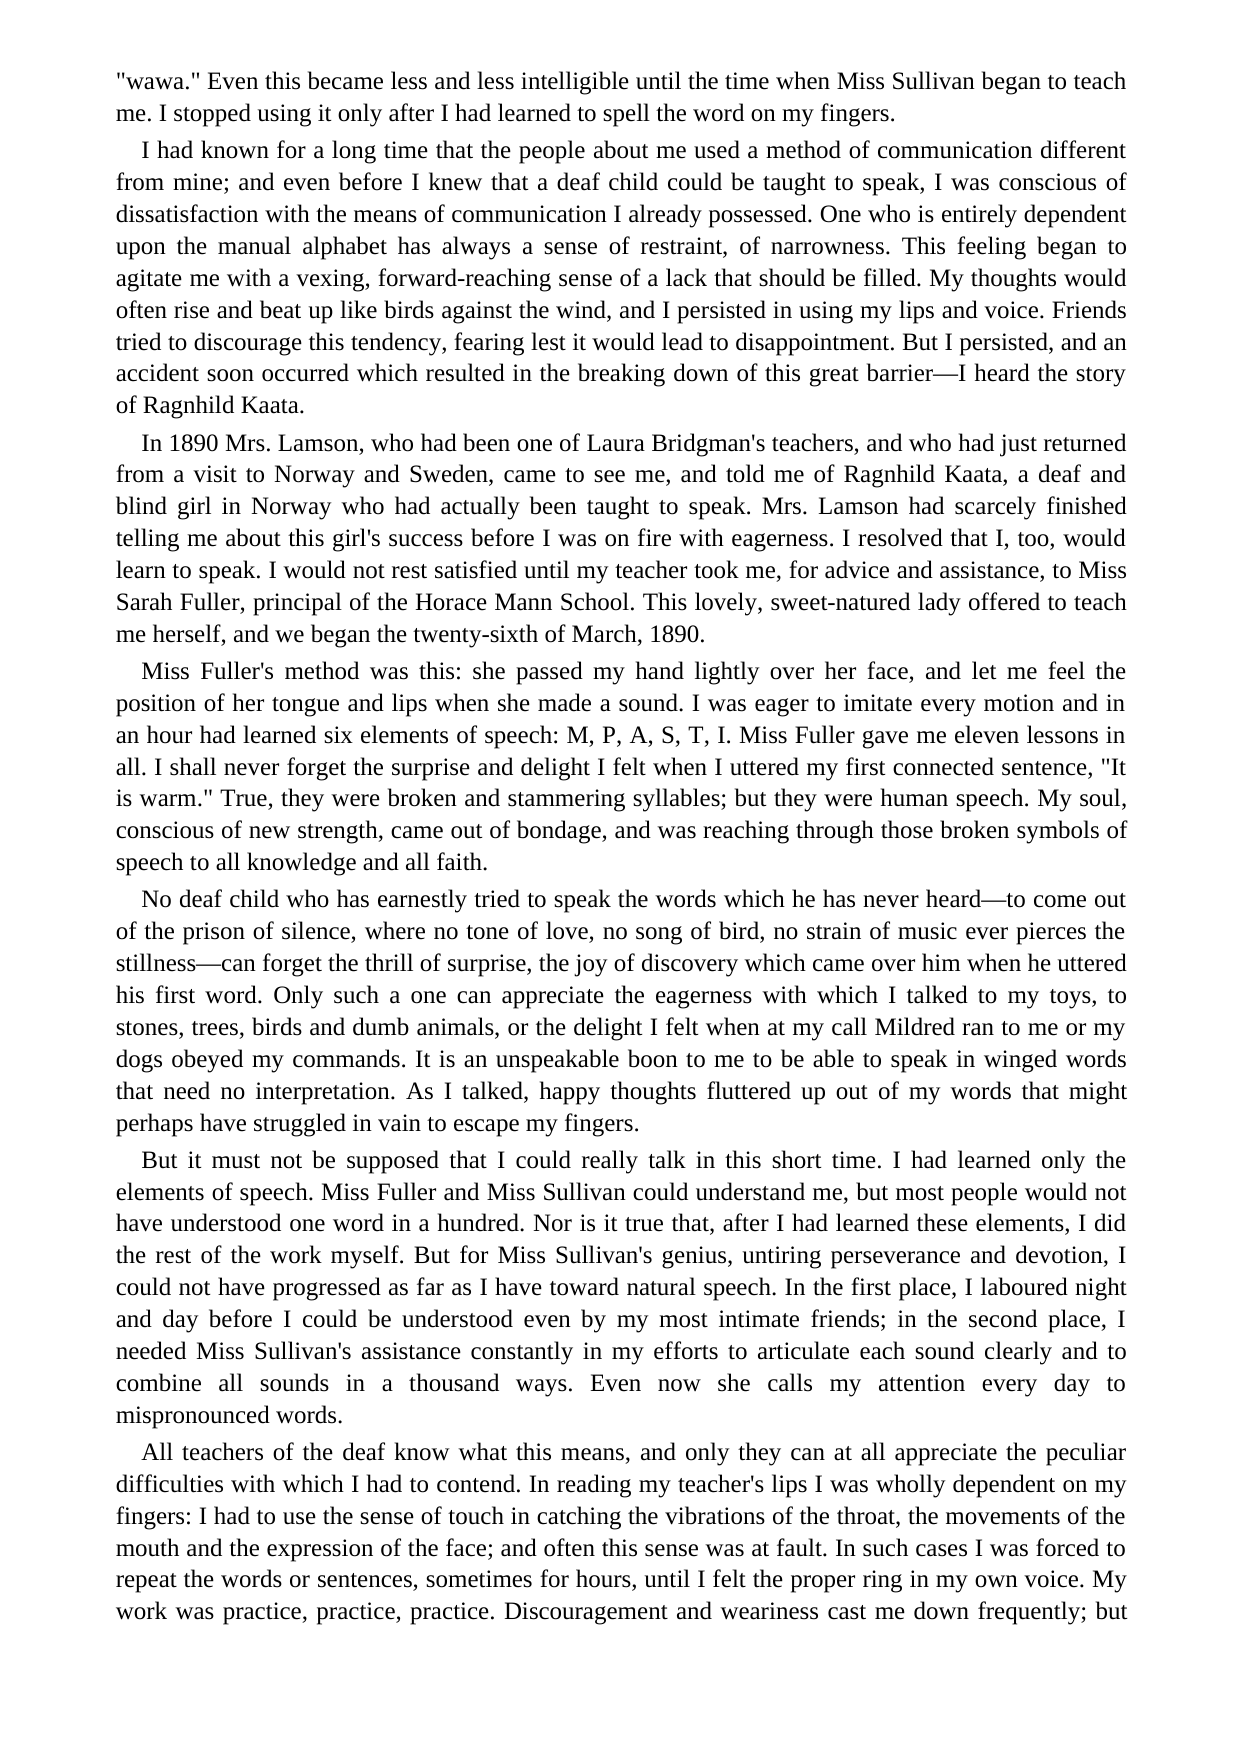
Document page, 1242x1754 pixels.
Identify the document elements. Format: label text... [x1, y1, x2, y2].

text No deaf child who has earnestly tried to speak the words which he has never heard—to come out of the prison of silence, where no tone of love, no song of bird, no strain of music ever pierces the stillness—can forget the thrill of surprise, the joy of discovery which came over him when he uttered his first word. Only such a one can appreciate the eagerness with which I talked to my toys, to stones, trees, birds and dumb animals, or the delight I felt when at my call Mildred ran to me or my dogs obeyed my commands. It is an unspeakable boon to me to be able to speak in winged words that need no interpretation. As I talked, happy thoughts fluttered up out of my words that might perhaps have struggled in vain to escape my fingers. [116, 884, 1128, 1136]
text Miss Fuller's method was this: she passed my hand lightly over her face, and let me feel the position of her tongue and lips when she made a sound. I was eager to imitate every motion and in an hour had learned six elements of speech: M, P, A, S, T, I. Miss Fuller gave me eleven lessons in all. I shall never forget the surprise and delight I felt when I uttered my first connected sentence, "It is warm." True, they were broken and stammering syllables; but they were human speech. My soul, conscious of new strength, came out of bondage, and was reaching through those broken symbols of speech to all knowledge and all faith. [116, 656, 1128, 876]
text In 1890 Mrs. Lamson, who had been one of Laura Bridgman's teachers, and who had just returned from a visit to Norway and Sweden, came to see me, and told me of Ragnhild Kaata, a deaf and blind girl in Norway who had actually been taught to speak. Mrs. Lamson had scarcely finished telling me about this girl's success before I was on fire with eagerness. I resolved that I, too, would learn to speak. I would not rest satisfied until my teacher took me, for advice and assistance, to Miss Sarah Fuller, principal of the Horace Mann School. This lovely, sweet-natured lady offered to teach me herself, and we began the twenty-sixth of March, 1890. [116, 428, 1128, 648]
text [116, 1437, 1128, 1625]
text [116, 66, 1128, 127]
text I had known for a long time that the people about me used a method of communication different from mine; and even before I knew that a deaf child could be taught to speak, I was conscious of dissatisfaction with the means of communication I already possessed. One who is entirely dependent upon the manual alphabet has always a sense of restraint, of narrowness. This feeling began to agitate me with a vexing, forward-reaching sense of a lack that should be filled. My thoughts would often rise and beat up like birds against the wind, and I persisted in using my lips and voice. Friends tried to discourage this tendency, fearing lest it would lead to disappointment. But I persisted, and an accident soon occurred which resulted in the breaking down of this great barrier—I heard the story of Ragnhild Kaata. [116, 135, 1128, 419]
text But it must not be supposed that I could really talk in this short time. I had learned only the elements of speech. Miss Fuller and Miss Sullivan could understand me, but most people would not have understood one word in a hundred. Nor is it true that, after I had learned these elements, I did the rest of the work myself. But for Miss Sullivan's genius, untiring perseverance and devotion, I could not have progressed as far as I have toward natural speech. In the first place, I laboured night and day before I could be understood even by my most intimate friends; in the second place, I needed Miss Sullivan's assistance constantly in my efforts to articulate each sound clearly and to combine all sounds in a thousand ways. Even now she calls my attention every day to mispronounced words. [116, 1145, 1128, 1428]
